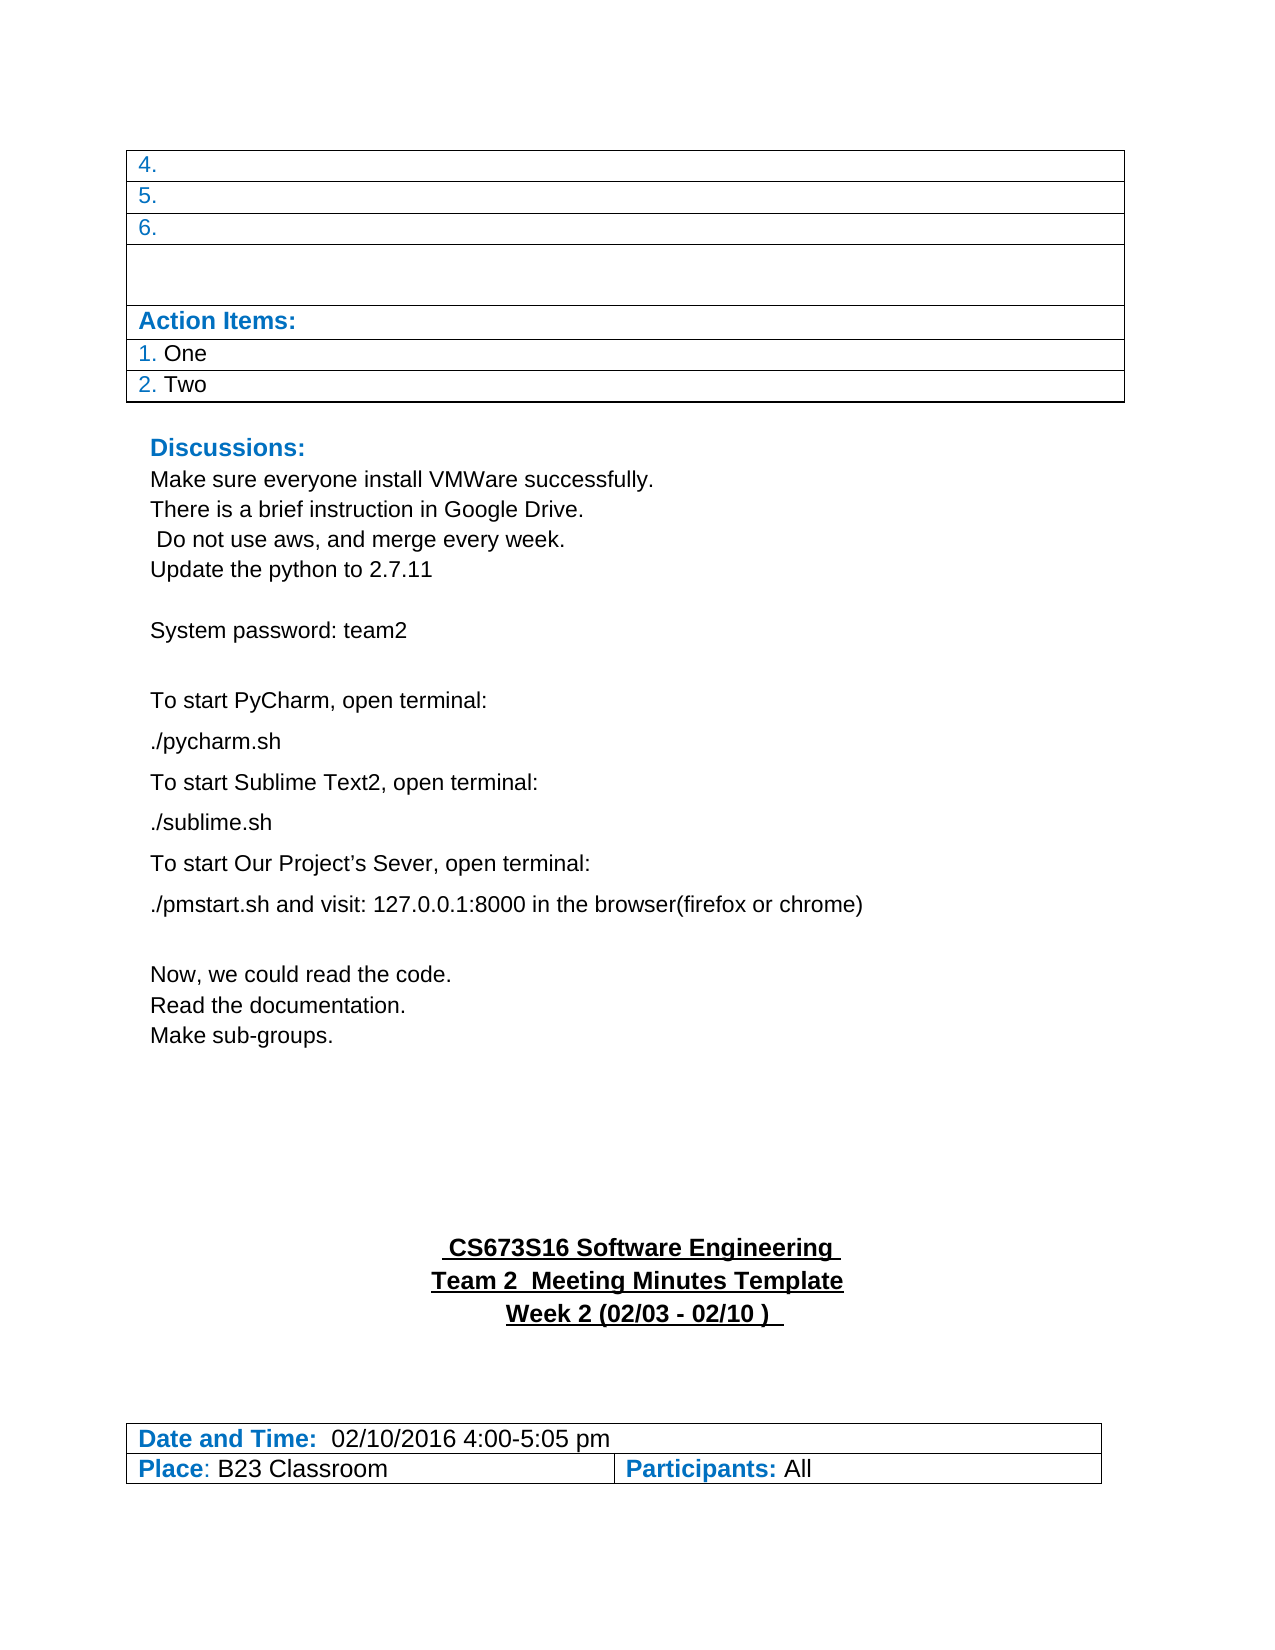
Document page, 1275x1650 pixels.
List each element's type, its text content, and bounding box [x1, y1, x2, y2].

table_cell 5. [127, 182, 1124, 212]
text Make sure everyone install VMWare successfully. [150, 466, 1125, 492]
table_cell Action Items: [127, 306, 1124, 339]
text To start Sublime Text2, open terminal: [150, 769, 1125, 795]
text Update the python to 2.7.11 [150, 556, 1125, 583]
table_cell Participants: All [615, 1454, 1101, 1483]
text There is a brief instruction in Google Drive. [150, 496, 1125, 522]
text System password: team2 [150, 617, 1125, 643]
table_cell [127, 245, 1124, 305]
table_header Date and Time: 02/10/2016 4:00-5:05 pm [127, 1424, 1101, 1453]
text Week 2 (02/03 - 02/10 ) [150, 1299, 1125, 1328]
text Team 2 Meeting Minutes Template [150, 1266, 1125, 1295]
table_cell 1. One [127, 340, 1124, 370]
text Read the documentation. [150, 992, 1125, 1018]
table_cell 2. Two [127, 371, 1124, 401]
text ./pycharm.sh [150, 728, 1125, 754]
text Now, we could read the code. [150, 961, 1125, 988]
text ./sublime.sh [150, 809, 1125, 836]
table_cell 6. [127, 214, 1124, 244]
text CS673S16 Software Engineering [150, 1233, 1125, 1262]
text Make sub-groups. [150, 1022, 1125, 1048]
text To start Our Project’s Sever, open terminal: [150, 850, 1125, 876]
text Discussions: [150, 433, 1125, 461]
text To start PyCharm, open terminal: [150, 687, 1125, 714]
table_cell Place: B23 Classroom [127, 1454, 614, 1483]
text ./pmstart.sh and visit: 127.0.0.1:8000 in the browser(firefox or chrome) [150, 891, 1125, 917]
table_cell 4. [127, 151, 1124, 181]
text Do not use aws, and merge every week. [150, 526, 1125, 552]
